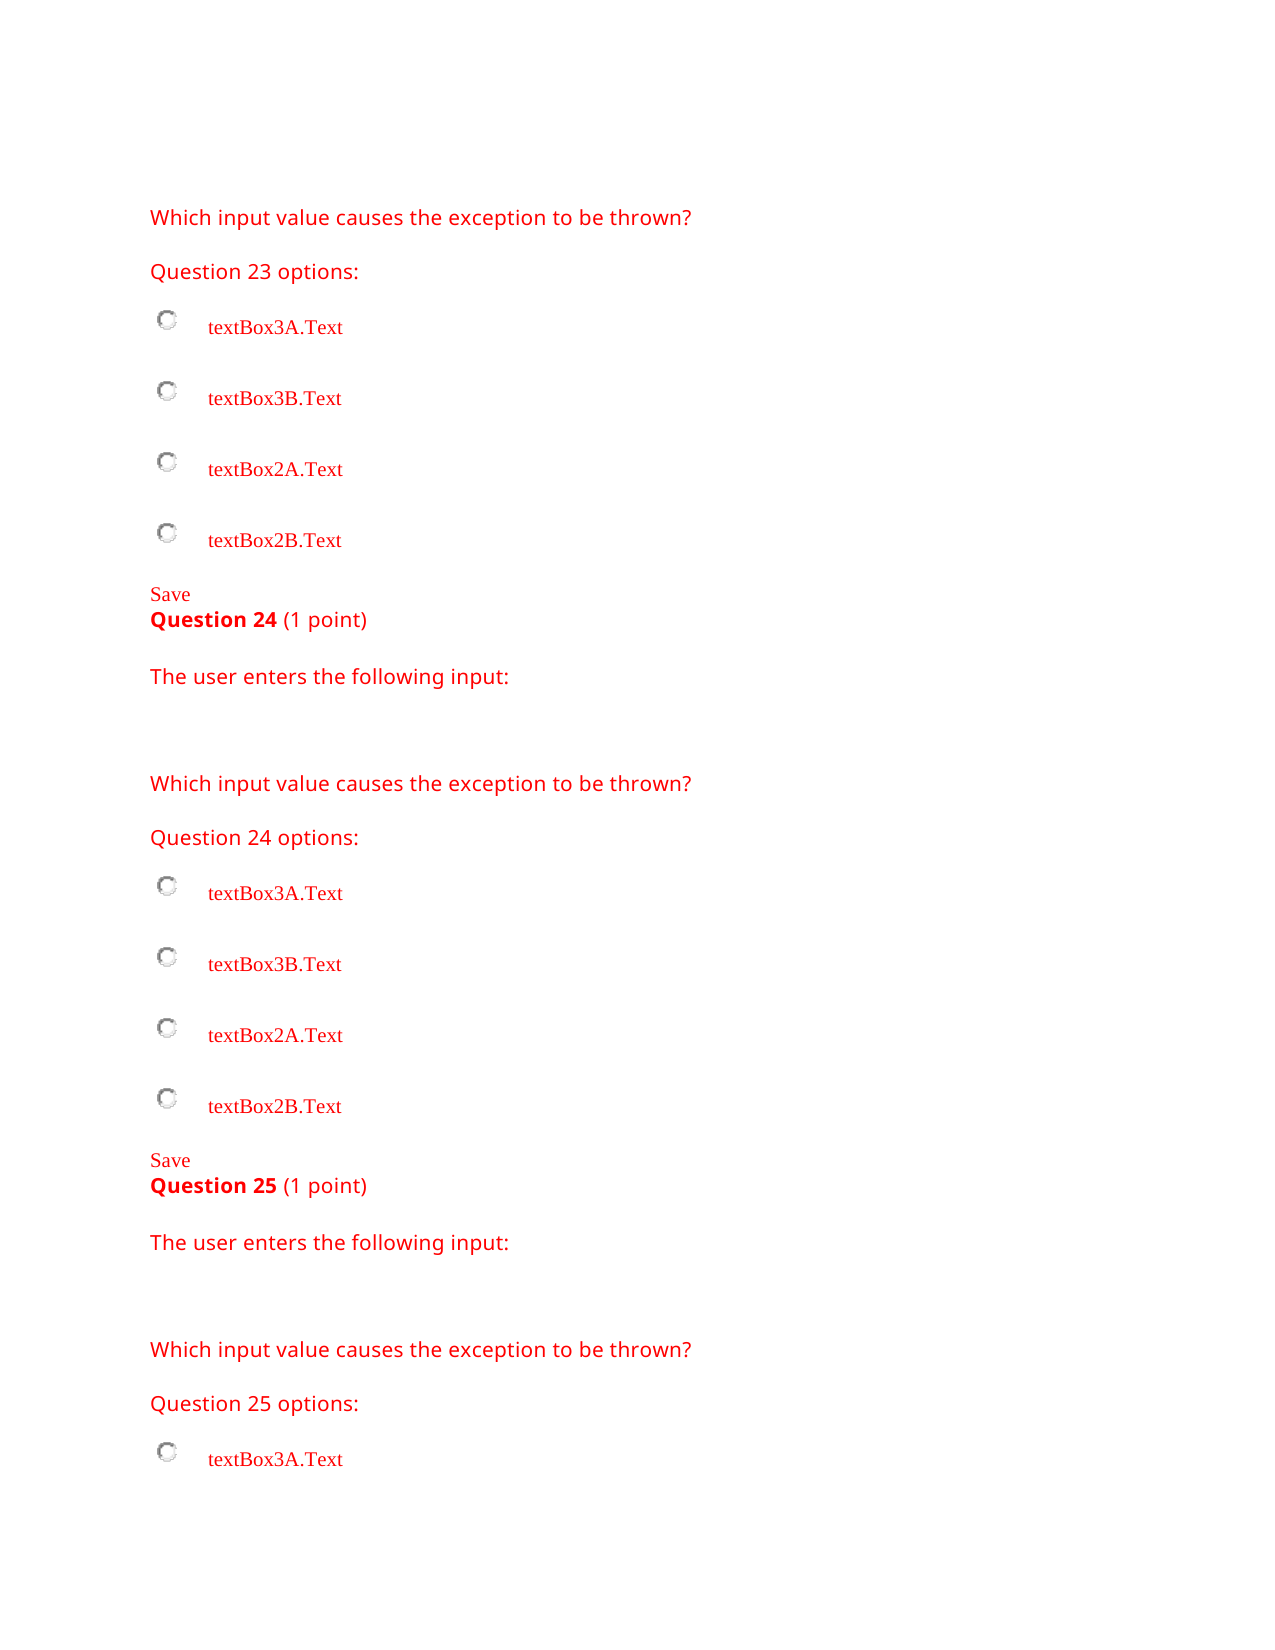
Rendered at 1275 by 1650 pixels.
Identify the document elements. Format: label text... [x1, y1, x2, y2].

table_cell textBox3B.Text [203, 369, 1275, 440]
table_header textBox3A.Text [203, 864, 1275, 935]
table_cell [150, 1077, 203, 1147]
table_cell textBox2A.Text [203, 440, 1275, 511]
table_cell [150, 369, 203, 440]
table_cell textBox2A.Text [203, 1006, 1275, 1077]
text The user enters the following input: [150, 1228, 1125, 1257]
table_header [150, 1430, 203, 1476]
text Which input value causes the exception to be thrown? [150, 203, 1125, 232]
table_cell textBox2B.Text [203, 511, 1275, 582]
text Save [150, 1147, 1125, 1172]
table_header textBox3A.Text [203, 298, 1275, 369]
table_cell textBox2B.Text [203, 1077, 1275, 1147]
text Question 24 options: [150, 823, 1125, 851]
text Question 25 options: [150, 1389, 1125, 1417]
table_cell [150, 440, 203, 511]
table_cell [150, 511, 203, 582]
table_cell textBox3B.Text [203, 935, 1275, 1006]
text Which input value causes the exception to be thrown? [150, 1335, 1125, 1364]
table_header [150, 298, 203, 369]
text Question 23 options: [150, 257, 1125, 285]
text Question 25 (1 point) [150, 1172, 1116, 1200]
table_header [150, 864, 203, 935]
text Which input value causes the exception to be thrown? [150, 769, 1125, 798]
table_cell [150, 1006, 203, 1077]
text The user enters the following input: [150, 662, 1125, 691]
text Question 24 (1 point) [150, 606, 1116, 634]
text Save [150, 582, 1125, 606]
table_cell [150, 935, 203, 1006]
table_header textBox3A.Text [203, 1430, 1275, 1476]
